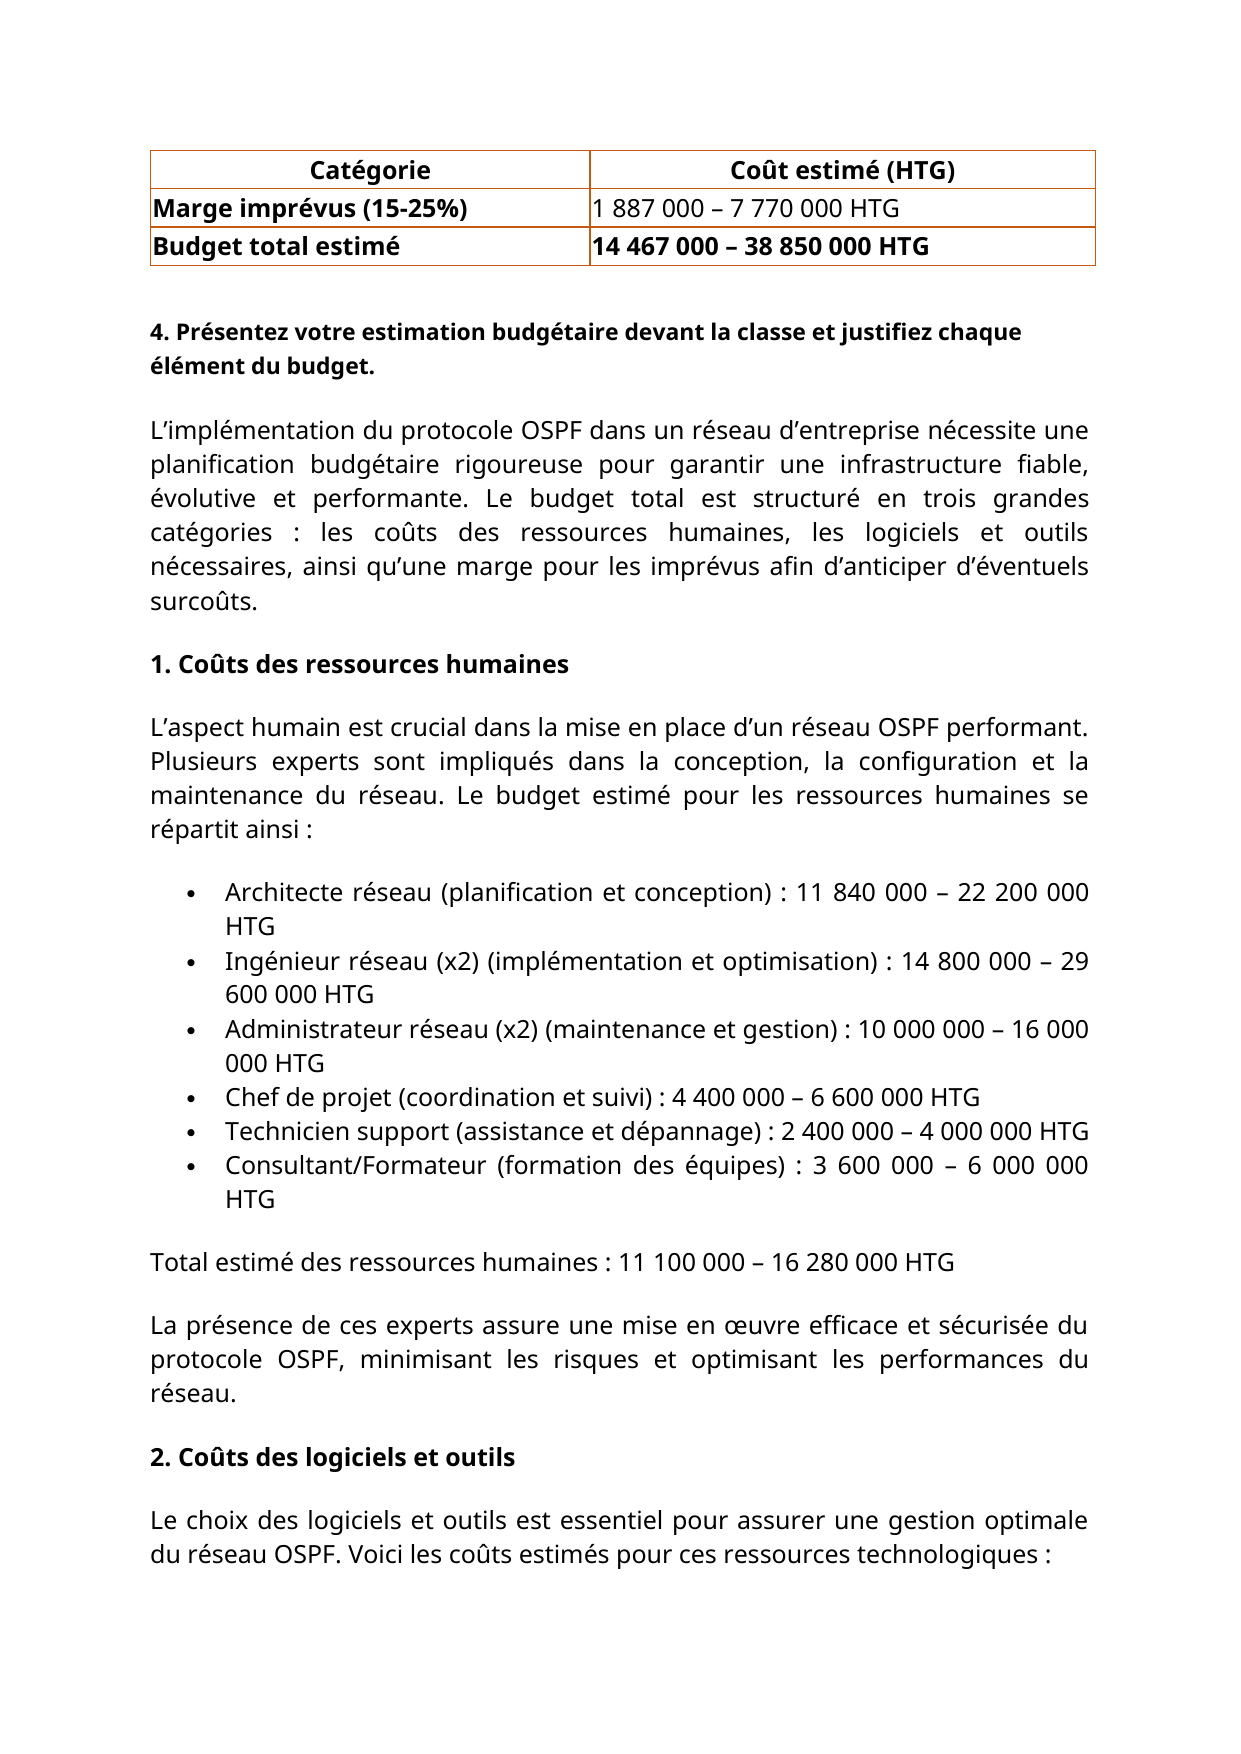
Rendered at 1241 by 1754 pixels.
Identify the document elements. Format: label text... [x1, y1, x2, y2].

table_cell Budget total estimé [151, 228, 589, 265]
table_cell 1 887 000 – 7 770 000 HTG [591, 189, 1095, 226]
text Total estimé des ressources humaines : 11 100 000 – 16 280 000 HTG [150, 1245, 1090, 1279]
table_header Coût estimé (HTG) [591, 151, 1095, 188]
table_cell Marge imprévus (15-25%) [151, 189, 589, 226]
text L’aspect humain est crucial dans la mise en place d’un réseau OSPF performant. Plusieurs experts sont impliqués dans la conception, la configuration et la maintenance du réseau. Le budget estimé pour les ressources humaines se répartit ainsi : [150, 709, 1090, 846]
table_cell 14 467 000 – 38 850 000 HTG [591, 228, 1095, 265]
text Le choix des logiciels et outils est essentiel pour assurer une gestion optimale du réseau OSPF. Voici les coûts estimés pour ces ressources technologiques : [150, 1503, 1090, 1571]
text L’implémentation du protocole OSPF dans un réseau d’entreprise nécessite une planification budgétaire rigoureuse pour garantir une infrastructure fiable, évolutive et performante. Le budget total est structuré en trois grandes catégories : les coûts des ressources humaines, les logiciels et outils nécessaires, ainsi qu’une marge pour les imprévus afin d’anticiper d’éventuels surcoûts. [150, 413, 1090, 617]
text La présence de ces experts assure une mise en œuvre efficace et sécurisée du protocole OSPF, minimisant les risques et optimisant les performances du réseau. [150, 1308, 1090, 1410]
text 4. Présentez votre estimation budgétaire devant la classe et justifiez chaque élément du budget. [150, 316, 1090, 381]
list Technicien support (assistance et dépannage) : 2 400 000 – 4 000 000 HTG [187, 1113, 1090, 1147]
list Administrateur réseau (x2) (maintenance et gestion) : 10 000 000 – 16 000 000 HTG [187, 1011, 1090, 1079]
text 2. Coûts des logiciels et outils [150, 1439, 1090, 1473]
list Chef de projet (coordination et suivi) : 4 400 000 – 6 600 000 HTG [187, 1079, 1090, 1113]
list Consultant/Formateur (formation des équipes) : 3 600 000 – 6 000 000 HTG [187, 1147, 1090, 1216]
text 1. Coûts des ressources humaines [150, 646, 1090, 680]
list Architecte réseau (planification et conception) : 11 840 000 – 22 200 000 HTG [187, 875, 1090, 943]
list Ingénieur réseau (x2) (implémentation et optimisation) : 14 800 000 – 29 600 000 HTG [187, 943, 1090, 1011]
table_header Catégorie [151, 151, 589, 188]
